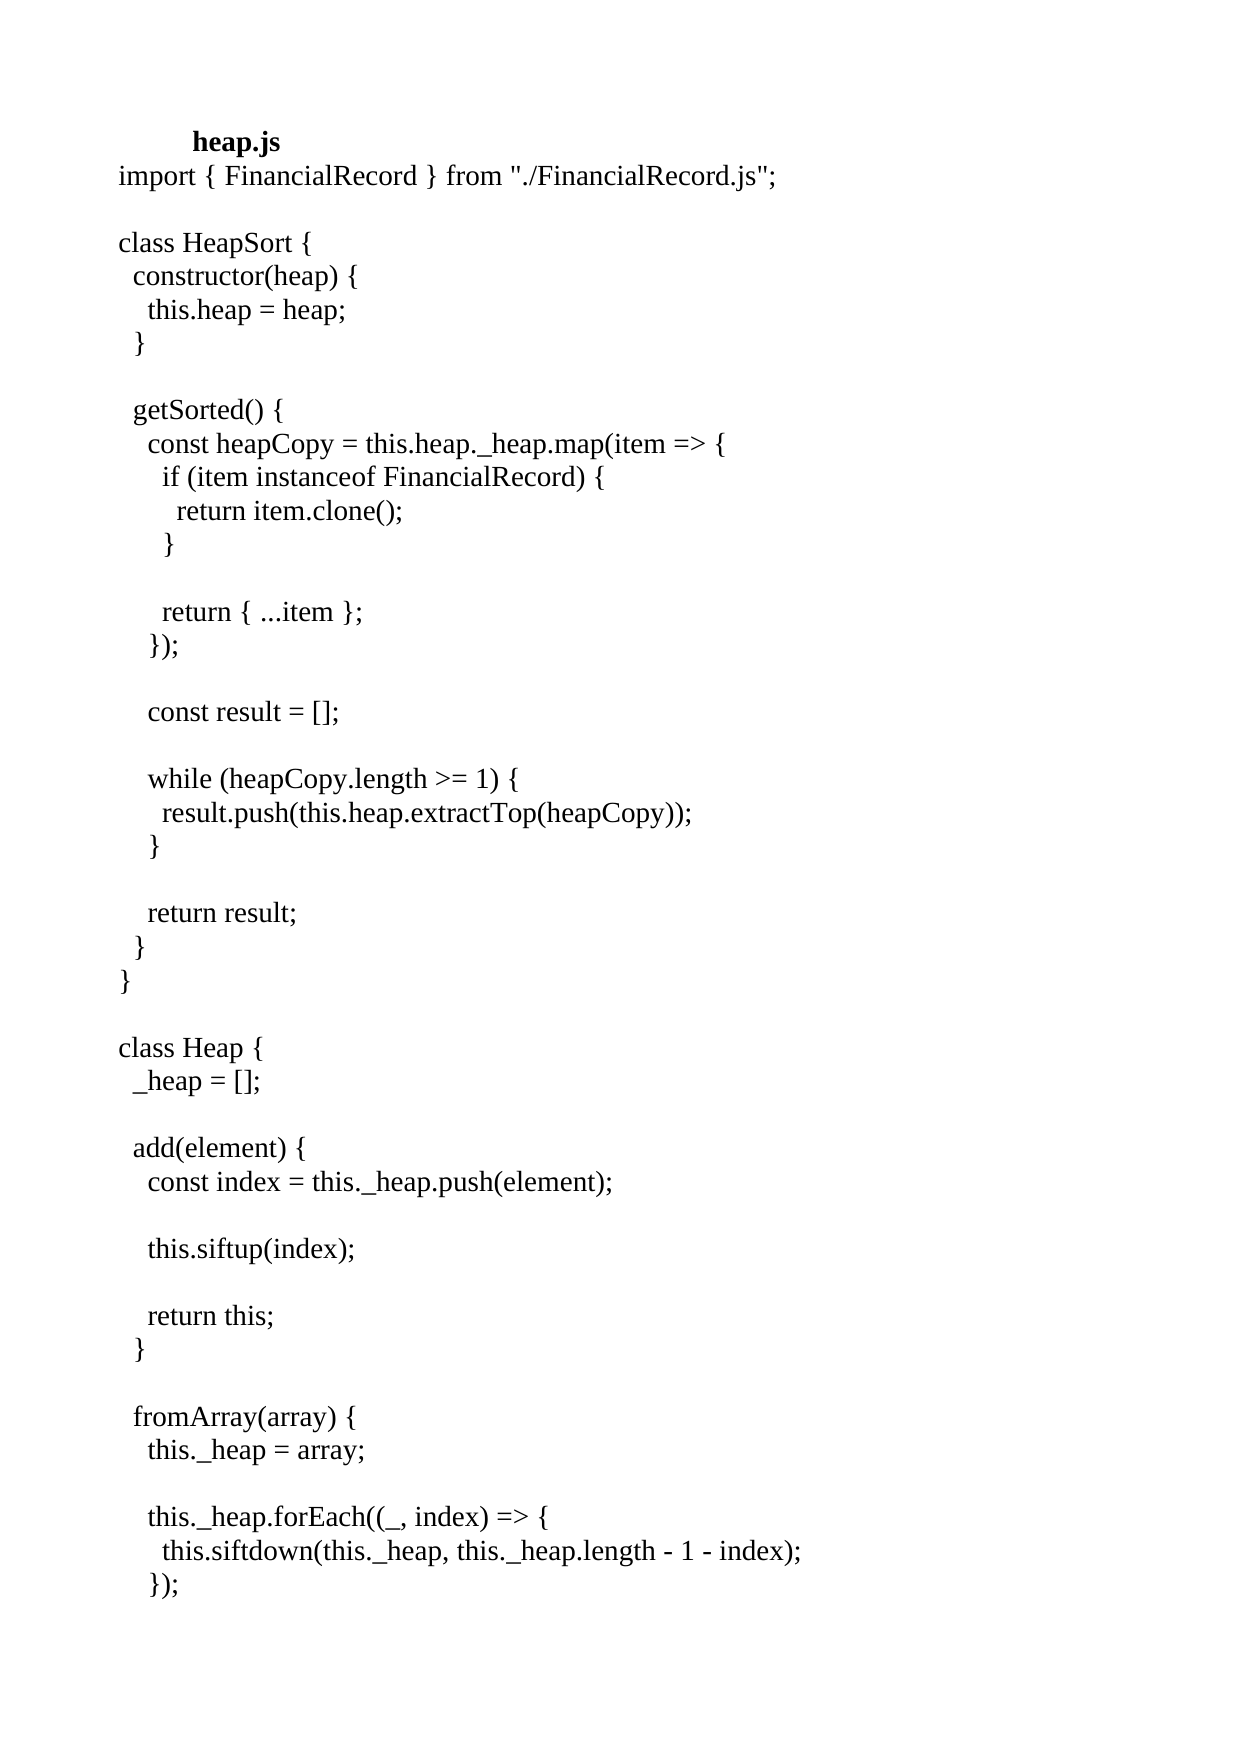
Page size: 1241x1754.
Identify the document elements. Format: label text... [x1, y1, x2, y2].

text } [118, 828, 1181, 862]
text fromArray(array) { [118, 1399, 1181, 1432]
text }); [118, 1566, 1181, 1600]
text this.heap = heap; [118, 292, 1181, 325]
text import { FinancialRecord } from "./FinancialRecord.js"; [118, 158, 1181, 191]
text const heapCopy = this.heap._heap.map(item => { [118, 426, 1181, 459]
text }); [118, 627, 1181, 661]
text return { ...item }; [118, 594, 1181, 627]
text return item.clone(); [118, 493, 1181, 527]
text this.siftdown(this._heap, this._heap.length - 1 - index); [118, 1533, 1181, 1566]
text const index = this._heap.push(element); [118, 1164, 1181, 1197]
text this._heap = array; [118, 1432, 1181, 1466]
text this._heap.forEach((_, index) => { [118, 1499, 1181, 1533]
text this.siftup(index); [118, 1231, 1181, 1264]
text class HeapSort { [118, 225, 1181, 258]
text heap.js [118, 124, 1181, 158]
text const result = []; [118, 694, 1181, 728]
text _heap = []; [118, 1063, 1181, 1097]
text add(element) { [118, 1130, 1181, 1164]
text return result; [118, 896, 1181, 929]
text } [118, 325, 1181, 359]
text class Heap { [118, 1030, 1181, 1063]
text } [118, 963, 1181, 996]
text if (item instanceof FinancialRecord) { [118, 459, 1181, 493]
text result.push(this.heap.extractTop(heapCopy)); [118, 795, 1181, 828]
text } [118, 1332, 1181, 1365]
text while (heapCopy.length >= 1) { [118, 761, 1181, 795]
text getSorted() { [118, 392, 1181, 426]
text constructor(heap) { [118, 258, 1181, 292]
text return this; [118, 1298, 1181, 1332]
text } [118, 929, 1181, 963]
text } [118, 527, 1181, 560]
